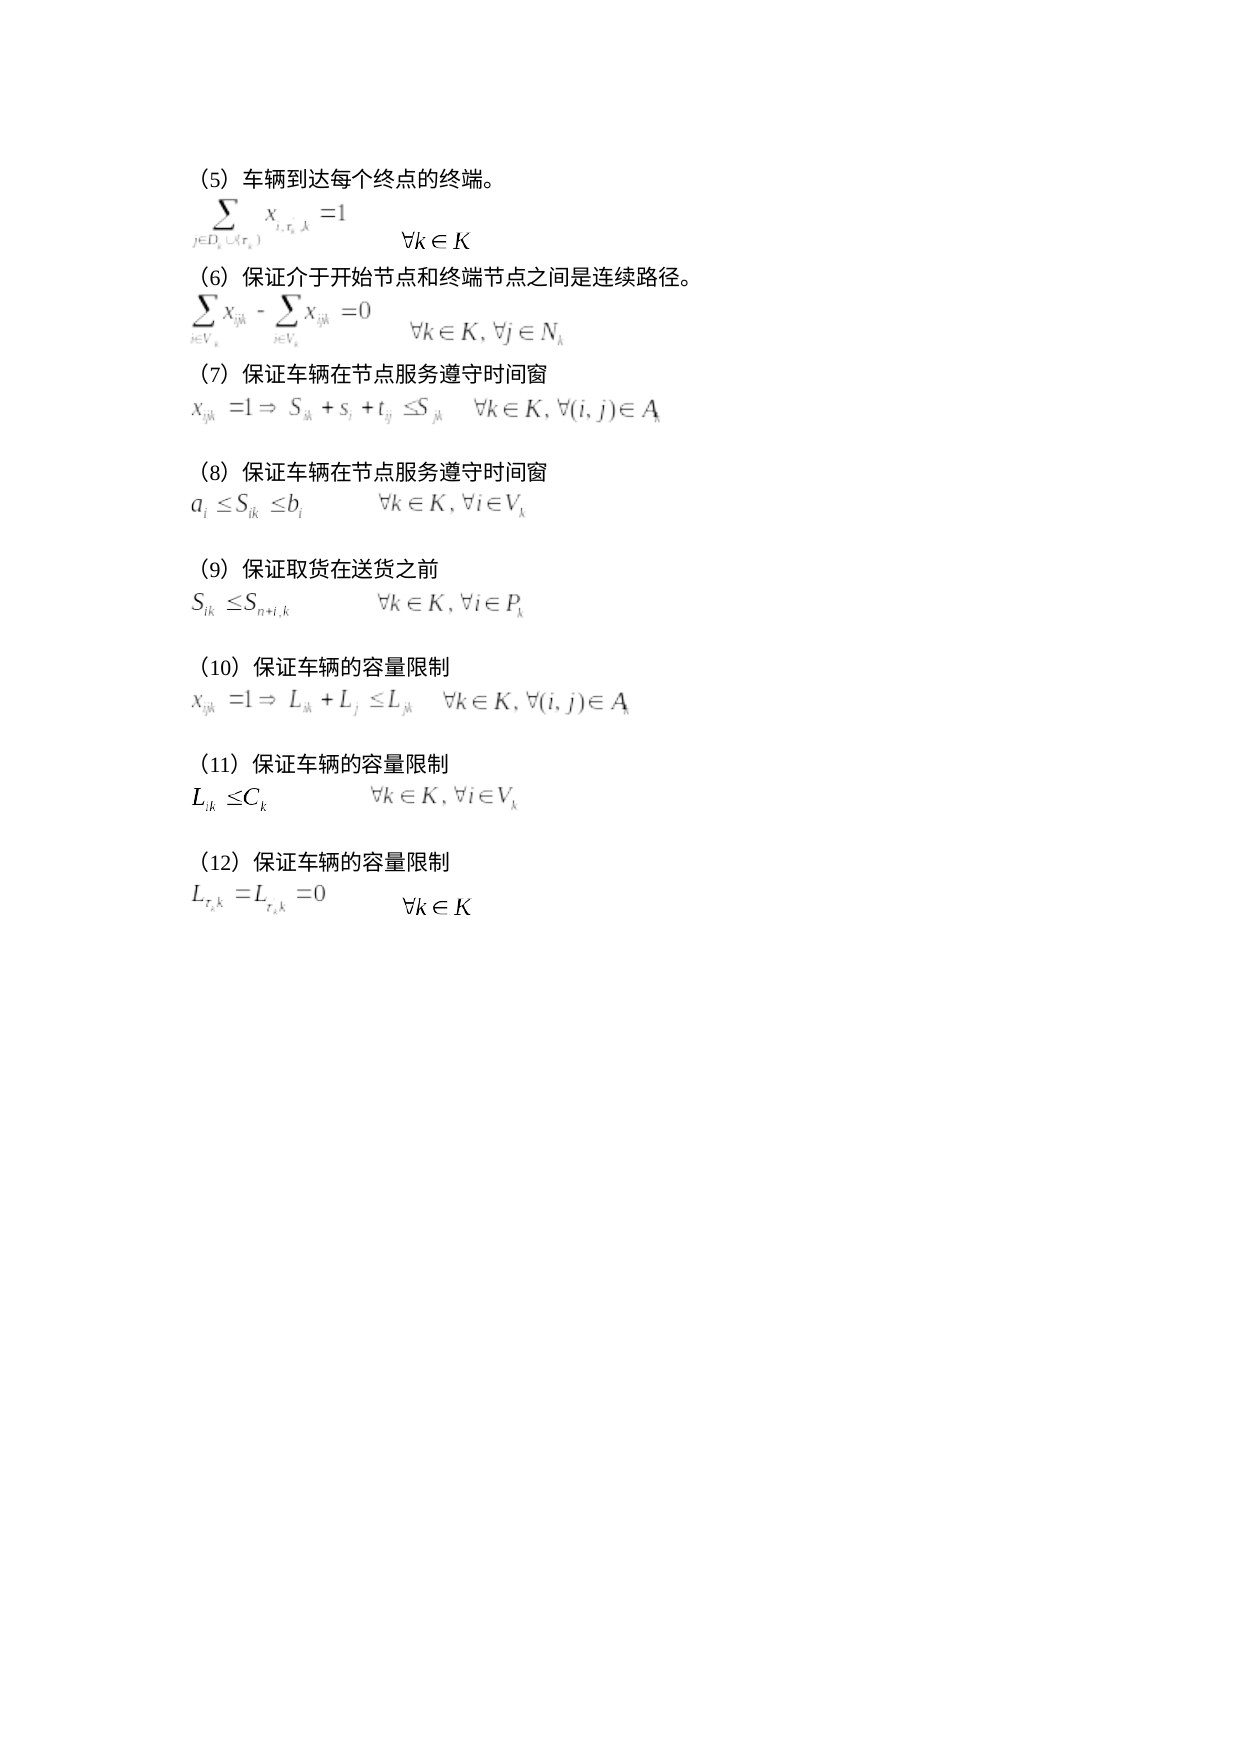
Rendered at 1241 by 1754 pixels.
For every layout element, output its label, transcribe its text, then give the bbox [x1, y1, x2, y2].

list （7）保证车辆在节点服务遵守时间窗 [187, 357, 1053, 389]
list 车辆到达每个终点的终端。 [187, 162, 1053, 194]
list 保证车辆的容量限制 [187, 649, 1053, 682]
list 保证车辆的容量限制 [187, 844, 1053, 877]
list 保证取货在送货之前 [187, 552, 1053, 584]
list 保证介于开始节点和终端节点之间是连续路径。 [187, 259, 1053, 292]
list 保证车辆的容量限制 [187, 747, 1053, 779]
list （8）保证车辆在节点服务遵守时间窗 [187, 454, 1053, 487]
